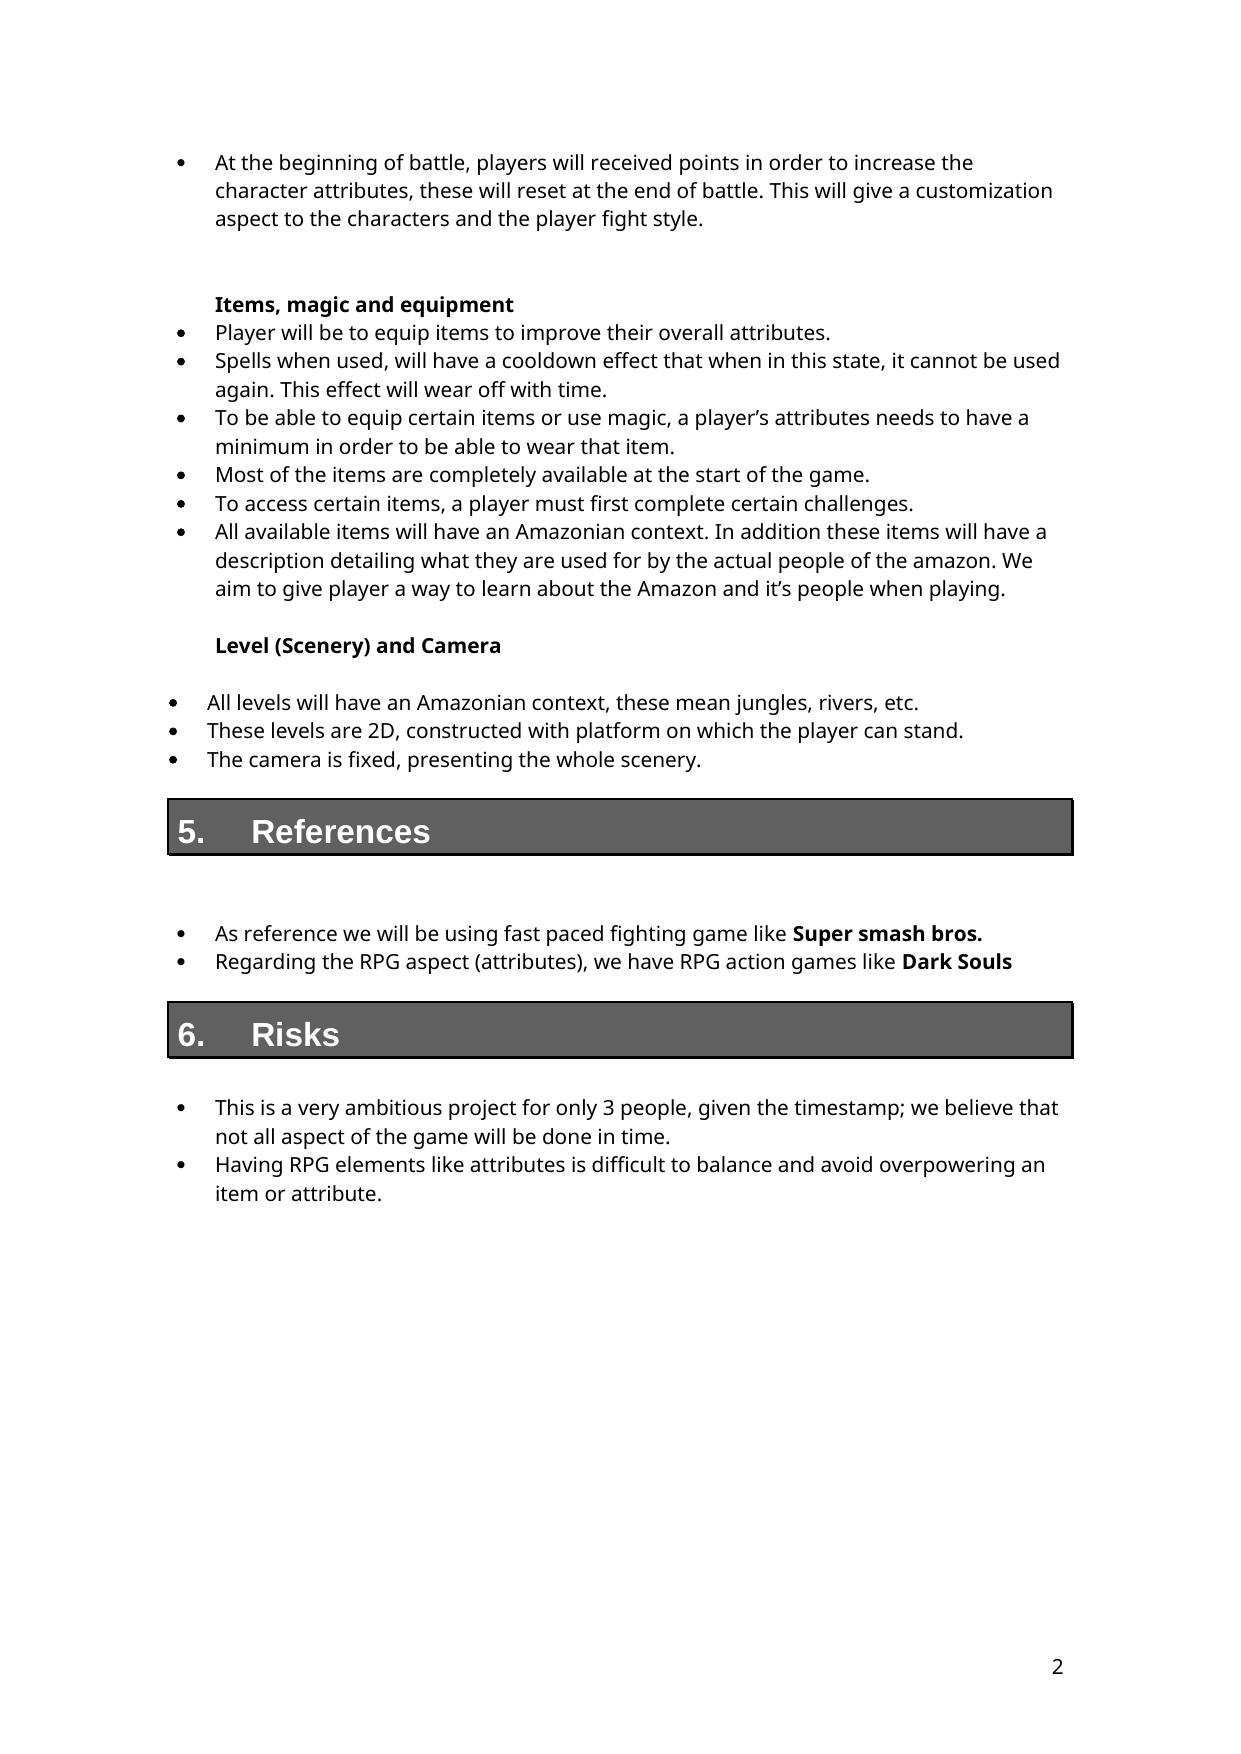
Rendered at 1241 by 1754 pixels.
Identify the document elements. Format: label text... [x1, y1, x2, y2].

list To be able to equip certain items or use magic, a player’s attributes needs to have a minimum in order to be able to wear that item. [177, 403, 1063, 460]
list All available items will have an Amazonian context. In addition these items will have a description detailing what they are used for by the actual people of the amazon. We aim to give player a way to learn about the Amazon and it’s people when playing. [177, 517, 1063, 603]
subtitle References [169, 800, 1071, 853]
list As reference we will be using fast paced fighting game like Super smash bros. [177, 919, 1063, 947]
text Level (Scenery) and Camera [177, 631, 1063, 659]
list Most of the items are completely available at the start of the game. [177, 460, 1063, 489]
list This is a very ambitious project for only 3 people, given the timestamp; we believe that not all aspect of the game will be done in time. [177, 1093, 1063, 1150]
list All levels will have an Amazonian context, these mean jungles, rivers, etc. [169, 688, 1063, 716]
list These levels are 2D, constructed with platform on which the player can stand. [169, 716, 1063, 745]
list The camera is fixed, presenting the whole scenery. [169, 745, 1063, 773]
list Regarding the RPG aspect (attributes), we have RPG action games like Dark Souls [177, 947, 1063, 976]
list Having RPG elements like attributes is difficult to balance and avoid overpowering an item or attribute. [177, 1150, 1063, 1207]
subtitle Risks [169, 1003, 1071, 1056]
list To access certain items, a player must first complete certain challenges. [177, 489, 1063, 517]
list Player will be to equip items to improve their overall attributes. [177, 318, 1063, 347]
list At the beginning of battle, players will received points in order to increase the character attributes, these will reset at the end of battle. This will give a customization aspect to the characters and the player fight style. [177, 148, 1063, 233]
list Spells when used, will have a cooldown effect that when in this state, it cannot be used again. This effect will wear off with time. [177, 347, 1063, 403]
list Items, magic and equipment [215, 290, 1063, 318]
